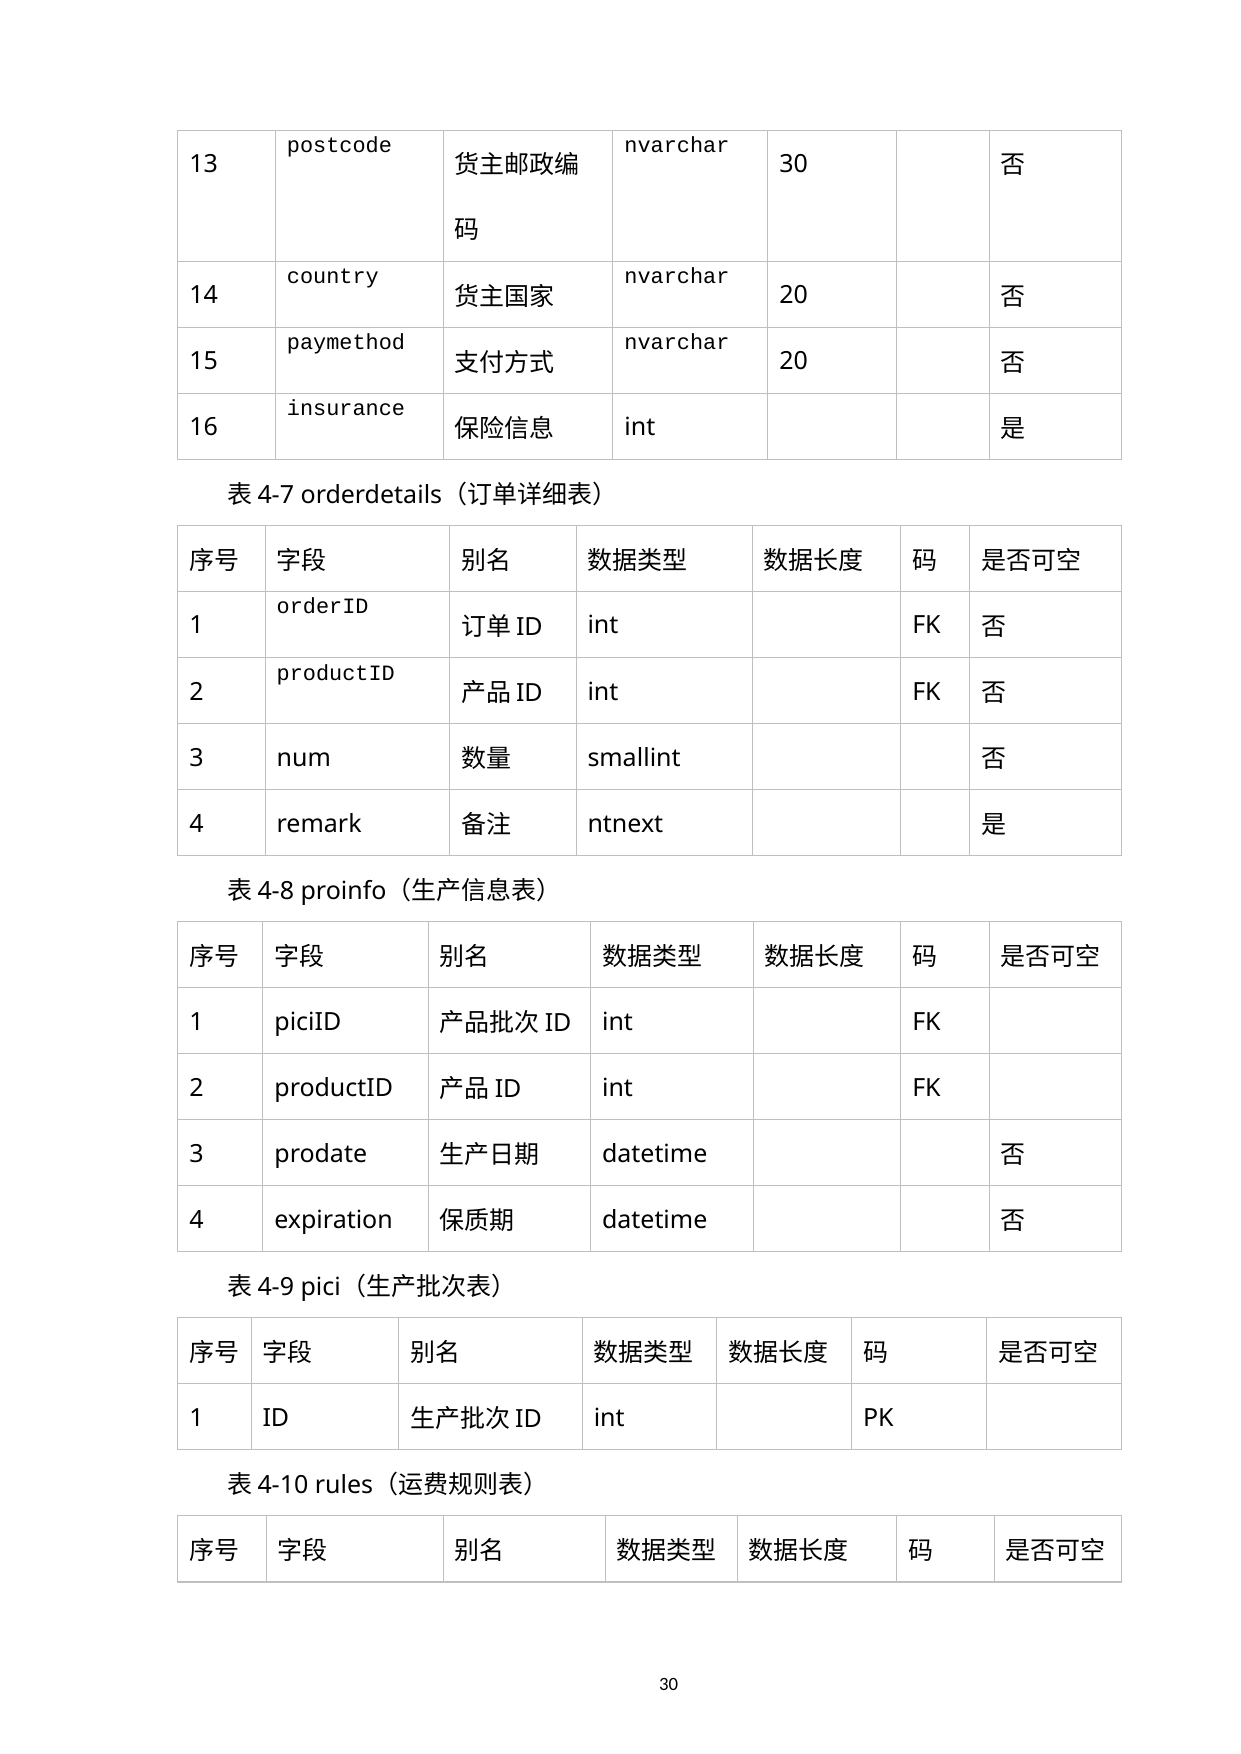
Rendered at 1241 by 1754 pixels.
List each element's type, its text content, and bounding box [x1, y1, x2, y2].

table_cell ID [252, 1384, 398, 1449]
table_cell 货主邮政编码 [444, 131, 612, 261]
table_cell 生产批次ID [399, 1384, 582, 1449]
table_cell 支付方式 [444, 328, 612, 393]
table_cell 否 [970, 658, 1121, 723]
table_cell 订单ID [450, 592, 576, 657]
table_header 数据类型 [606, 1516, 737, 1581]
table_cell [990, 988, 1121, 1053]
table_cell int [577, 592, 752, 657]
table_cell remark [266, 790, 449, 855]
table_cell expiration [263, 1186, 428, 1251]
table_header 别名 [429, 922, 590, 987]
table_cell 产品ID [429, 1054, 590, 1119]
table_cell datetime [591, 1186, 753, 1251]
table_cell productID [263, 1054, 428, 1119]
text 表4-7 orderdetails（订单详细表） [177, 460, 1122, 525]
table_header 是否可空 [990, 922, 1121, 987]
table_cell 1 [178, 592, 265, 657]
table_header 码 [852, 1318, 986, 1383]
table_cell int [577, 658, 752, 723]
table_header 数据类型 [583, 1318, 716, 1383]
table_cell [754, 1186, 900, 1251]
table_cell insurance [276, 394, 443, 459]
table_cell 3 [178, 1120, 262, 1185]
table_cell 否 [990, 1186, 1121, 1251]
table_header 数据长度 [754, 922, 900, 987]
table_cell 是 [990, 394, 1121, 459]
table_header 别名 [450, 526, 576, 591]
table_cell 14 [178, 262, 275, 327]
text 表4-9 pici（生产批次表） [177, 1252, 1122, 1317]
table_header 数据长度 [753, 526, 900, 591]
table_cell 2 [178, 1054, 262, 1119]
table_cell 4 [178, 1186, 262, 1251]
table_cell int [583, 1384, 716, 1449]
text 表4-10 rules（运费规则表） [177, 1450, 1122, 1515]
table_cell 否 [990, 131, 1121, 261]
table_cell 是 [970, 790, 1121, 855]
table_cell 4 [178, 790, 265, 855]
table_cell FK [901, 1054, 989, 1119]
table_header 数据类型 [577, 526, 752, 591]
table_header 码 [901, 922, 989, 987]
table_header 数据类型 [591, 922, 753, 987]
table_cell int [591, 1054, 753, 1119]
table_cell int [591, 988, 753, 1053]
table_header 字段 [263, 922, 428, 987]
table_cell [717, 1384, 851, 1449]
table_header 码 [901, 526, 969, 591]
table_cell FK [901, 658, 969, 723]
table_cell [768, 394, 896, 459]
table_header 序号 [178, 922, 262, 987]
table_cell [897, 394, 989, 459]
table_cell [753, 658, 900, 723]
table_cell [990, 1054, 1121, 1119]
text 表4-8 proinfo（生产信息表） [177, 856, 1122, 921]
table_cell smallint [577, 724, 752, 789]
table_cell [754, 988, 900, 1053]
table_cell int [613, 394, 767, 459]
table_cell nvarchar [613, 262, 767, 327]
table_cell 13 [178, 131, 275, 261]
table_cell 货主国家 [444, 262, 612, 327]
table_cell 否 [970, 724, 1121, 789]
table_header 是否可空 [987, 1318, 1121, 1383]
table_cell [753, 724, 900, 789]
table_cell 1 [178, 988, 262, 1053]
table_cell nvarchar [613, 328, 767, 393]
table_cell [901, 790, 969, 855]
table_cell 保质期 [429, 1186, 590, 1251]
table_cell [754, 1120, 900, 1185]
table_cell [901, 1186, 989, 1251]
table_cell [753, 592, 900, 657]
table_cell [901, 1120, 989, 1185]
table_cell postcode [276, 131, 443, 261]
table_header 字段 [267, 1516, 443, 1581]
table_cell nvarchar [613, 131, 767, 261]
table_cell 30 [768, 131, 896, 261]
table_cell country [276, 262, 443, 327]
table_cell 3 [178, 724, 265, 789]
table_cell [897, 131, 989, 261]
table_cell [753, 790, 900, 855]
table_header 字段 [266, 526, 449, 591]
table_header 别名 [444, 1516, 605, 1581]
table_cell datetime [591, 1120, 753, 1185]
table_cell 否 [990, 262, 1121, 327]
table_cell [754, 1054, 900, 1119]
table_header 序号 [178, 1318, 251, 1383]
table_cell 产品批次ID [429, 988, 590, 1053]
table_cell FK [901, 988, 989, 1053]
table_cell 生产日期 [429, 1120, 590, 1185]
table_header 别名 [399, 1318, 582, 1383]
table_header 码 [897, 1516, 994, 1581]
table_cell [987, 1384, 1121, 1449]
table_cell 否 [990, 328, 1121, 393]
table_cell 否 [970, 592, 1121, 657]
table_header 是否可空 [995, 1516, 1121, 1581]
table_cell 产品ID [450, 658, 576, 723]
table_cell [897, 328, 989, 393]
table_cell productID [266, 658, 449, 723]
table_cell 2 [178, 658, 265, 723]
table_header 是否可空 [970, 526, 1121, 591]
table_cell prodate [263, 1120, 428, 1185]
table_cell [901, 724, 969, 789]
table_cell 否 [990, 1120, 1121, 1185]
table_header 字段 [252, 1318, 398, 1383]
table_cell 20 [768, 262, 896, 327]
table_cell 数量 [450, 724, 576, 789]
table_header 序号 [178, 1516, 266, 1581]
table_cell 保险信息 [444, 394, 612, 459]
table_cell 备注 [450, 790, 576, 855]
table_header 数据长度 [738, 1516, 896, 1581]
table_cell num [266, 724, 449, 789]
table_header 数据长度 [717, 1318, 851, 1383]
table_cell ntnext [577, 790, 752, 855]
table_cell paymethod [276, 328, 443, 393]
table_cell PK [852, 1384, 986, 1449]
table_cell 20 [768, 328, 896, 393]
table_cell 15 [178, 328, 275, 393]
table_header 序号 [178, 526, 265, 591]
table_cell orderID [266, 592, 449, 657]
table_cell piciID [263, 988, 428, 1053]
table_cell [897, 262, 989, 327]
table_cell 1 [178, 1384, 251, 1449]
table_cell FK [901, 592, 969, 657]
table_cell 16 [178, 394, 275, 459]
